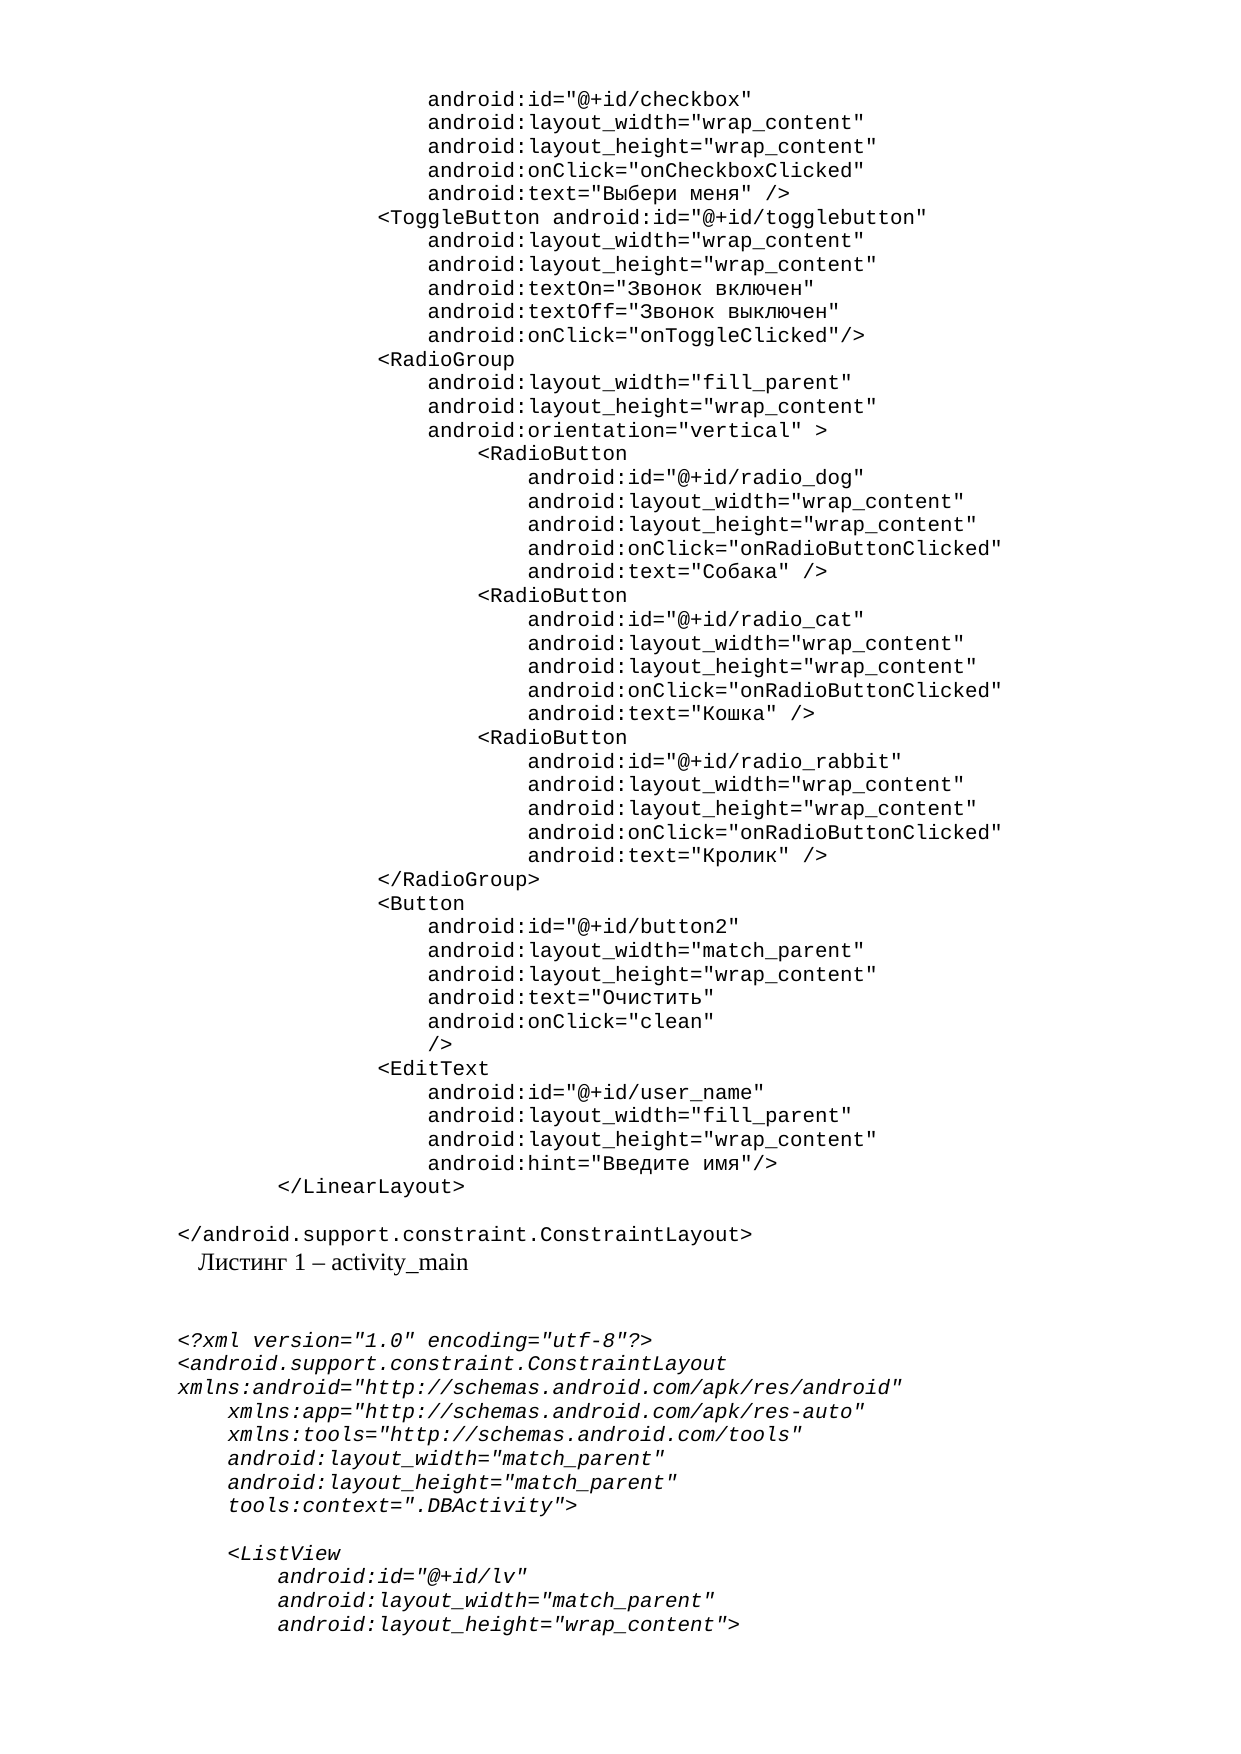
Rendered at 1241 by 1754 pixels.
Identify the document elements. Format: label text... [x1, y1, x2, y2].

text Листинг 1 – activity_main [118, 1247, 1152, 1276]
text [177, 1330, 1152, 1637]
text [177, 89, 1152, 1247]
